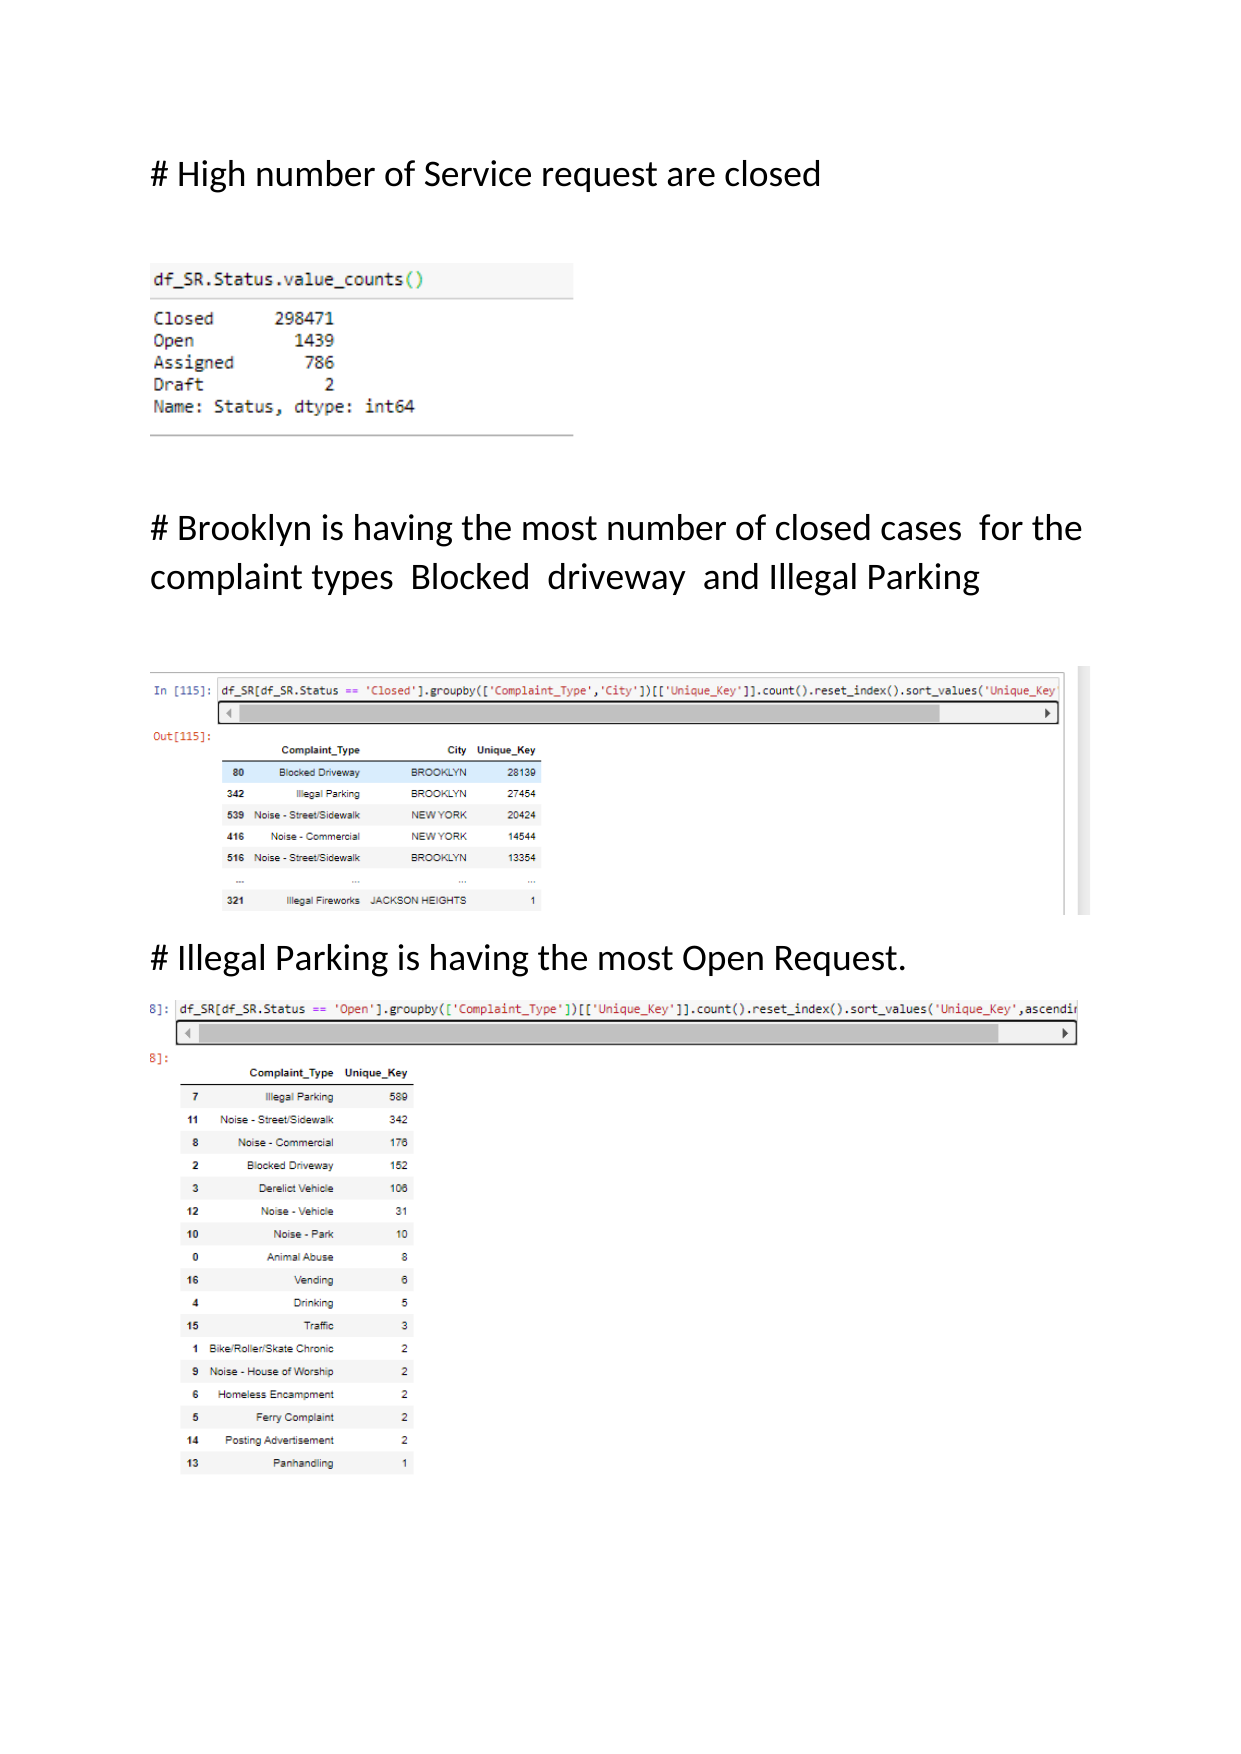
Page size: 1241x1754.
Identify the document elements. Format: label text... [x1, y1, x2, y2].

text # High number of Service request are closed [150, 150, 1090, 196]
picture [150, 263, 574, 438]
text # Illegal Parking is having the most Open Request. [150, 934, 1090, 980]
picture [150, 1000, 1091, 1482]
text # Brooklyn is having the most number of closed cases for the complaint types Blocked driveway and Illegal Parking [150, 504, 1090, 599]
picture [150, 666, 1091, 915]
